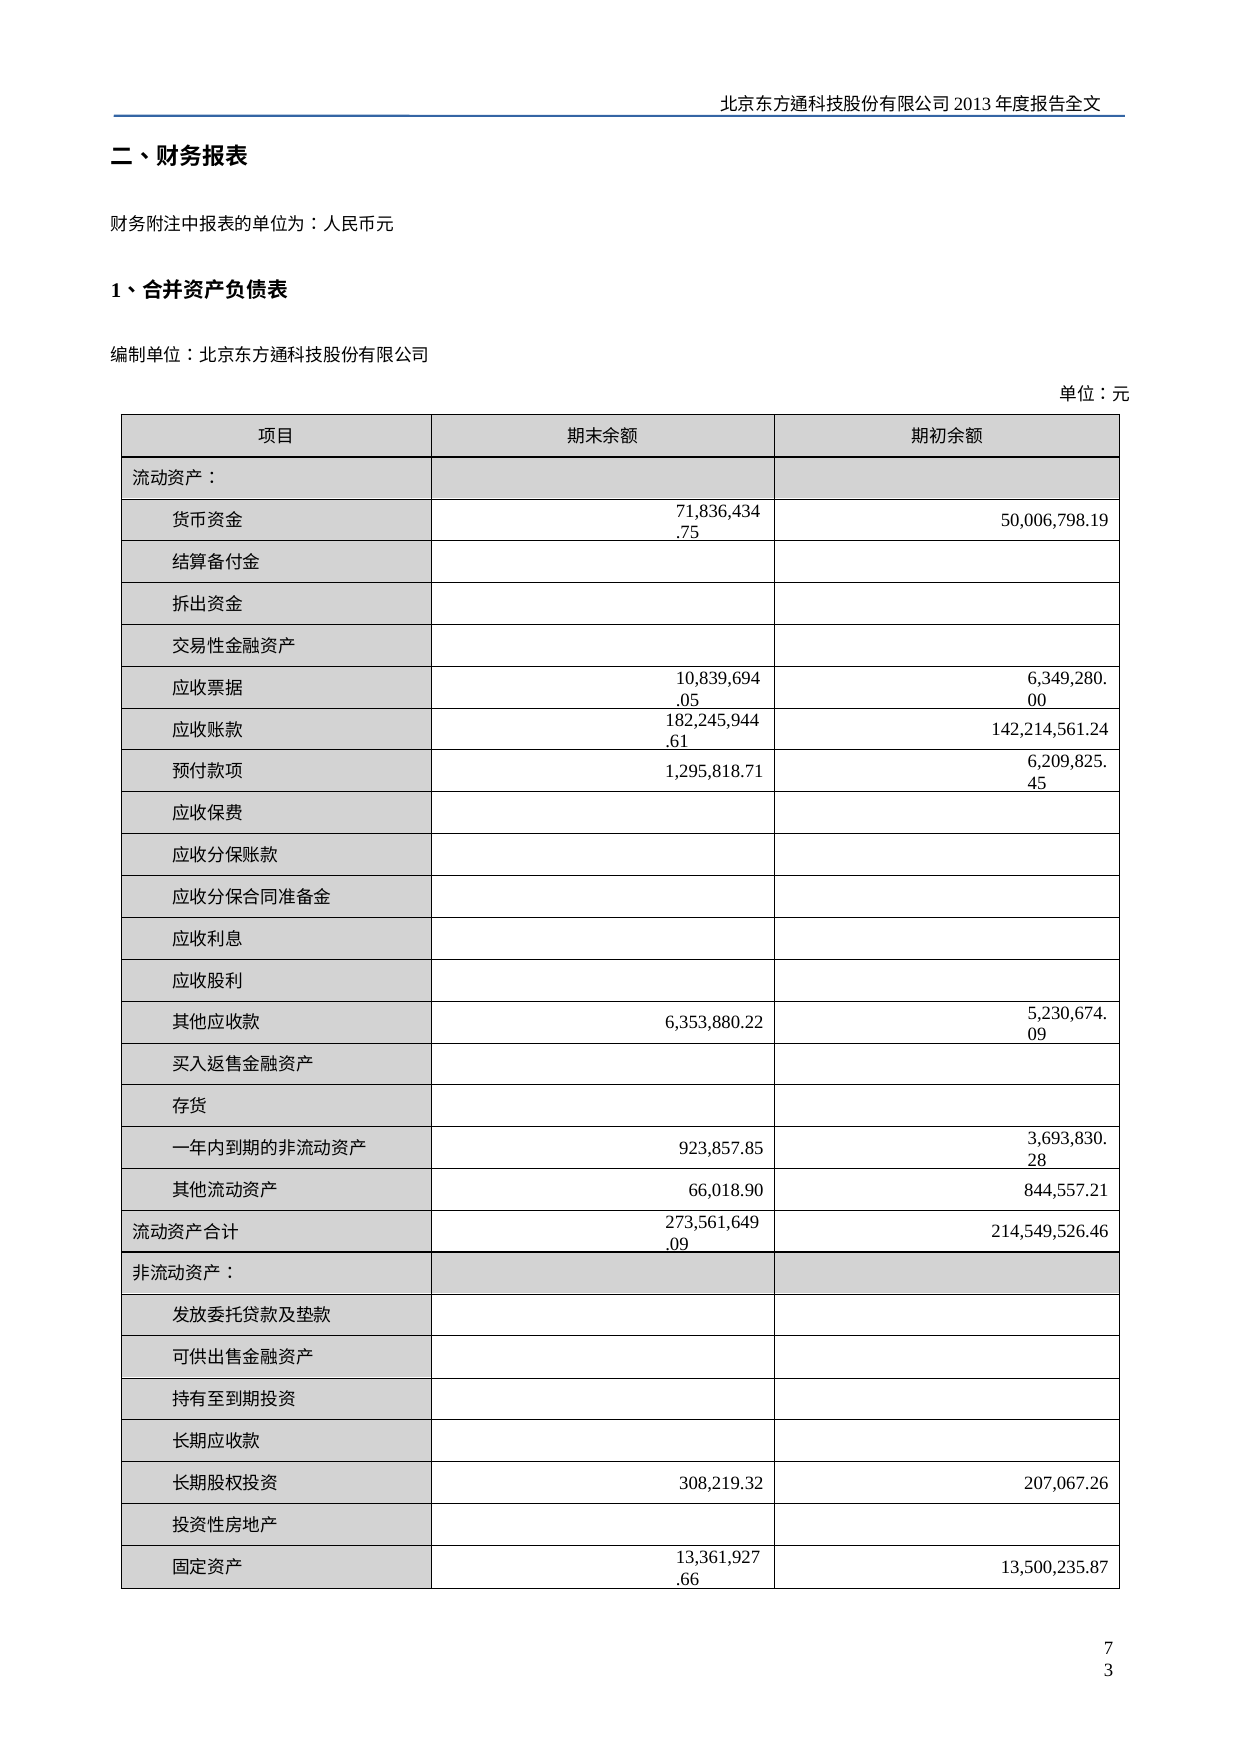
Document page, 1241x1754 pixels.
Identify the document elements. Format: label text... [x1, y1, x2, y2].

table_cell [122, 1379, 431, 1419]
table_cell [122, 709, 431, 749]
text 二、财务报表 [111, 140, 1130, 171]
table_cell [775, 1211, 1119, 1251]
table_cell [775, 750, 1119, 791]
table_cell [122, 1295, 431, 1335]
text 财务附注中报表的单位为：人民币元 [111, 211, 1130, 235]
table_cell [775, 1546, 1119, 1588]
text 单位：元 [111, 381, 1130, 406]
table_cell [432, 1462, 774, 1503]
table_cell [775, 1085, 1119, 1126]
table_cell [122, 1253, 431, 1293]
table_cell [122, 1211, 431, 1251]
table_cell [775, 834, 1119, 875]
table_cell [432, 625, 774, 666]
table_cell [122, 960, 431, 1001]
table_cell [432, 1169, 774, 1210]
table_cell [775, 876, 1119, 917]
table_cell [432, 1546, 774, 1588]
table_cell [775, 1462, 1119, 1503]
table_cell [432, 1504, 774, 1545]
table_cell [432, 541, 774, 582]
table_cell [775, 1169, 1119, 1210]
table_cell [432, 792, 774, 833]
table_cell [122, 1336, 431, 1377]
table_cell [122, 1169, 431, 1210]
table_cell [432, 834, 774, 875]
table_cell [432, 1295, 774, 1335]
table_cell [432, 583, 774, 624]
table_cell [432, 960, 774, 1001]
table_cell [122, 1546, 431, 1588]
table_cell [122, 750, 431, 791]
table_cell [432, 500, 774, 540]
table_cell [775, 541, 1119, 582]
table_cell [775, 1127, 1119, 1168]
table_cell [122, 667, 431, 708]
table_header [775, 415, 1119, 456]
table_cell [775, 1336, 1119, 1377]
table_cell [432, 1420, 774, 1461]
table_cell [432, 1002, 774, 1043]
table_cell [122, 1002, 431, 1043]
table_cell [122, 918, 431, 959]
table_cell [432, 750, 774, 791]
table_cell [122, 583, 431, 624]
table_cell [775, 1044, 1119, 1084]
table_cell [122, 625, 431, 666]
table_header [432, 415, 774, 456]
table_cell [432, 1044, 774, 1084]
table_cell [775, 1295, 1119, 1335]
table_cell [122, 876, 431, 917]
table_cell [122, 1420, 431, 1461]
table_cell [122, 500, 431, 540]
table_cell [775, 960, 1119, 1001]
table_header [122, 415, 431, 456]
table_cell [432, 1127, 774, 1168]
text 编制单位：北京东方通科技股份有限公司 [111, 343, 1130, 367]
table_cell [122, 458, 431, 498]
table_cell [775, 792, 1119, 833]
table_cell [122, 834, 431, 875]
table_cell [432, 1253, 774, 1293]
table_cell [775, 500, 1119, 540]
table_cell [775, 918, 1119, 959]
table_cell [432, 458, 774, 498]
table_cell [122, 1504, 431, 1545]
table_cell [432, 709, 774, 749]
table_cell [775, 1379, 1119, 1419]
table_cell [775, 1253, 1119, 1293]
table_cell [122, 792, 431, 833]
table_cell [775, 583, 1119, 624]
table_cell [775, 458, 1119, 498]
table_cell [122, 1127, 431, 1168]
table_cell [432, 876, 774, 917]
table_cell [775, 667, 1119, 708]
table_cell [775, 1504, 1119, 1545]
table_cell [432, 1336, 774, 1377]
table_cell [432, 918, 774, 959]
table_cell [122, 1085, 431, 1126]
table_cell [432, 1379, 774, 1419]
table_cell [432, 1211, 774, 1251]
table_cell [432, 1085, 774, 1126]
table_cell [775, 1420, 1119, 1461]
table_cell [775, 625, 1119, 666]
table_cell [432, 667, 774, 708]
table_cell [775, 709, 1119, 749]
text 1、合并资产负债表 [111, 275, 1130, 303]
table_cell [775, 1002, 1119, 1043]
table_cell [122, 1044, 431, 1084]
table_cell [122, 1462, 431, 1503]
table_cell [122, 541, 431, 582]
